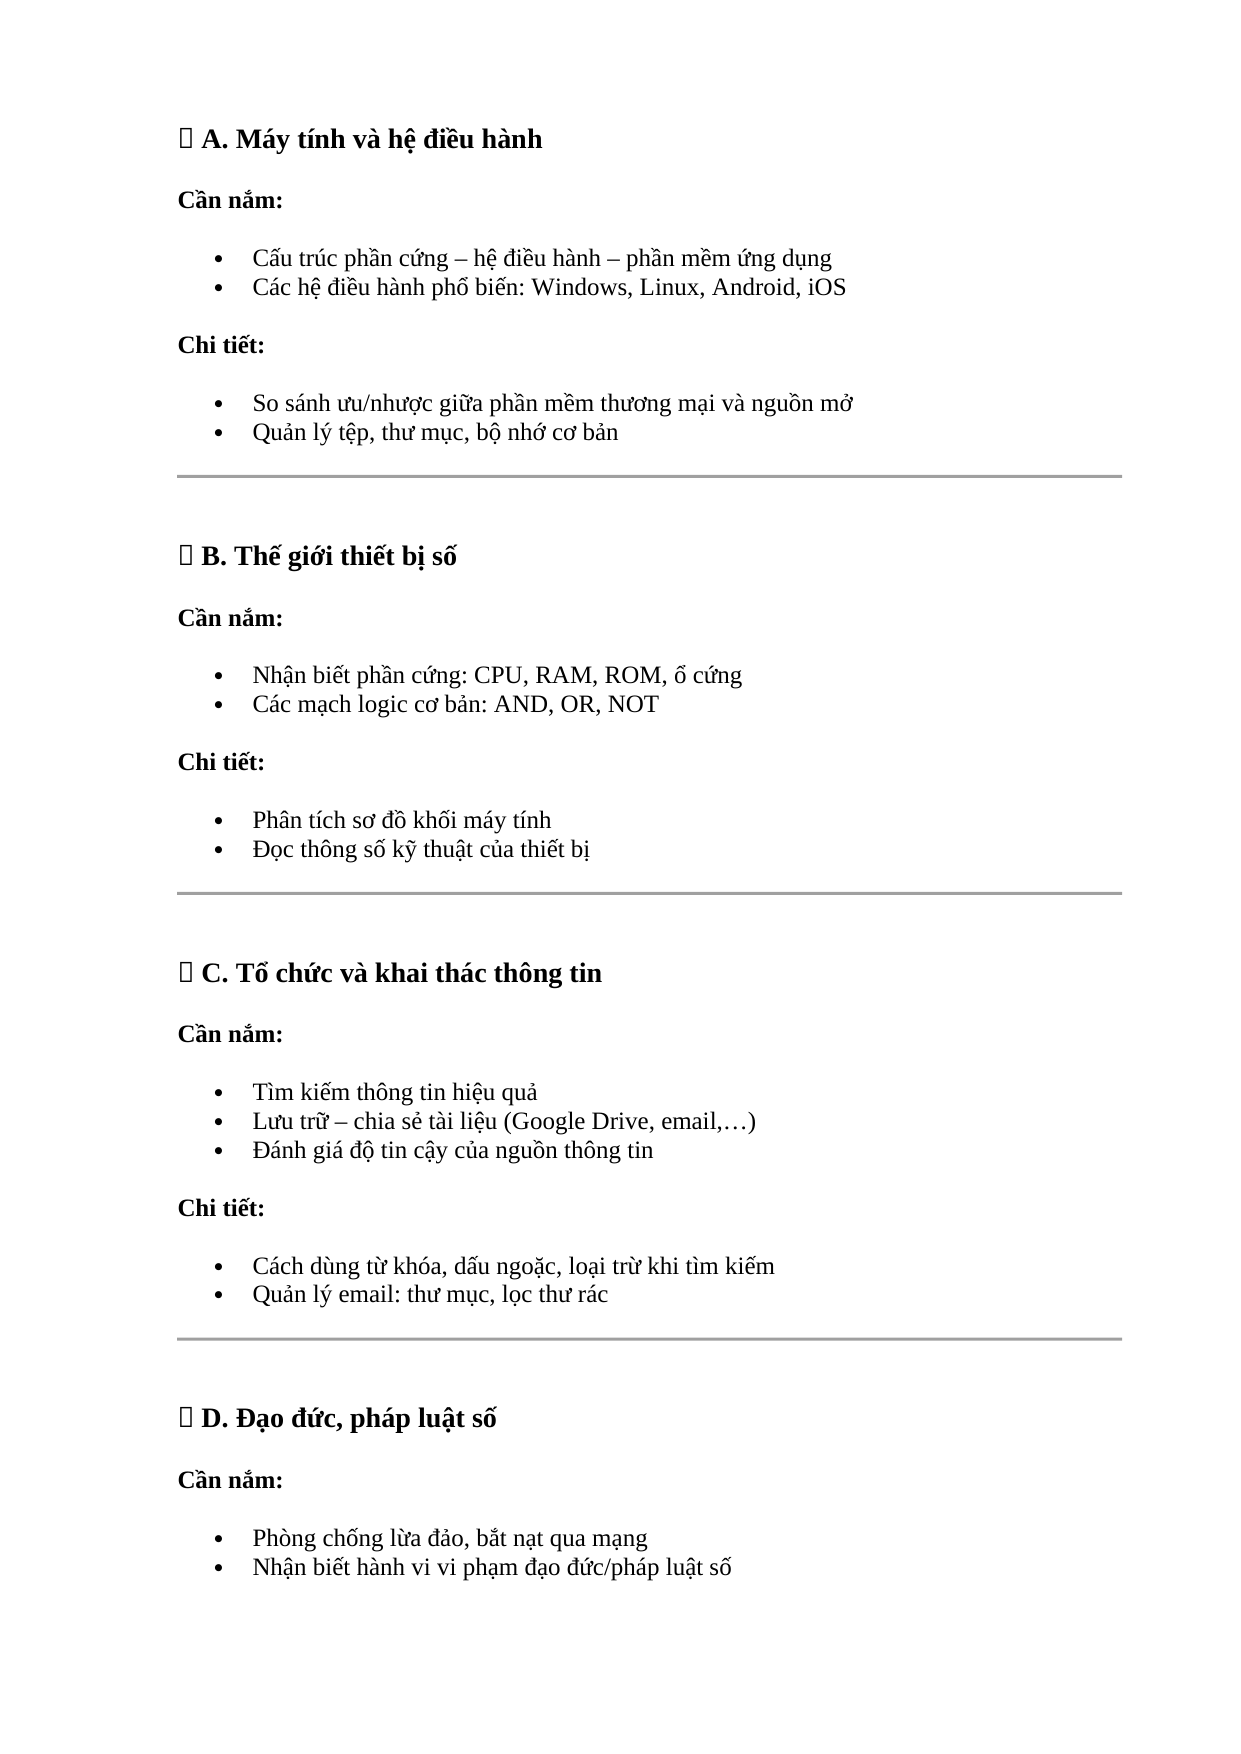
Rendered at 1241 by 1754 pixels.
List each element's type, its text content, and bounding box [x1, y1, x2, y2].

text 🔹 B. Thế giới thiết bị số [177, 535, 1122, 573]
list Quản lý tệp, thư mục, bộ nhớ cơ bản [215, 417, 1122, 446]
list Lưu trữ – chia sẻ tài liệu (Google Drive, email,…) [215, 1106, 1122, 1135]
list Phân tích sơ đồ khối máy tính [215, 805, 1122, 834]
text Cần nắm: [177, 1465, 1122, 1494]
list Tìm kiếm thông tin hiệu quả [215, 1077, 1122, 1106]
text Cần nắm: [177, 186, 1122, 214]
text Chi tiết: [177, 330, 1122, 359]
list Các mạch logic cơ bản: AND, OR, NOT [215, 689, 1122, 718]
list Quản lý email: thư mục, lọc thư rác [215, 1279, 1122, 1308]
text Chi tiết: [177, 1193, 1122, 1222]
list Cách dùng từ khóa, dấu ngoặc, loại trừ khi tìm kiếm [215, 1251, 1122, 1279]
text Cần nắm: [177, 1019, 1122, 1048]
list Nhận biết phần cứng: CPU, RAM, ROM, ổ cứng [215, 661, 1122, 689]
text 🔹 C. Tổ chức và khai thác thông tin [177, 952, 1122, 990]
text 🔹 D. Đạo đức, pháp luật số [177, 1398, 1122, 1436]
text Cần nắm: [177, 603, 1122, 631]
text 🔹 A. Máy tính và hệ điều hành [177, 118, 1122, 156]
list Phòng chống lừa đảo, bắt nạt qua mạng [215, 1523, 1122, 1552]
list Đánh giá độ tin cậy của nguồn thông tin [215, 1135, 1122, 1164]
list So sánh ưu/nhược giữa phần mềm thương mại và nguồn mở [215, 388, 1122, 417]
text Chi tiết: [177, 747, 1122, 776]
list Cấu trúc phần cứng – hệ điều hành – phần mềm ứng dụng [215, 243, 1122, 272]
list Đọc thông số kỹ thuật của thiết bị [215, 834, 1122, 863]
list Nhận biết hành vi vi phạm đạo đức/pháp luật số [215, 1552, 1122, 1581]
list Các hệ điều hành phổ biến: Windows, Linux, Android, iOS [215, 272, 1122, 301]
